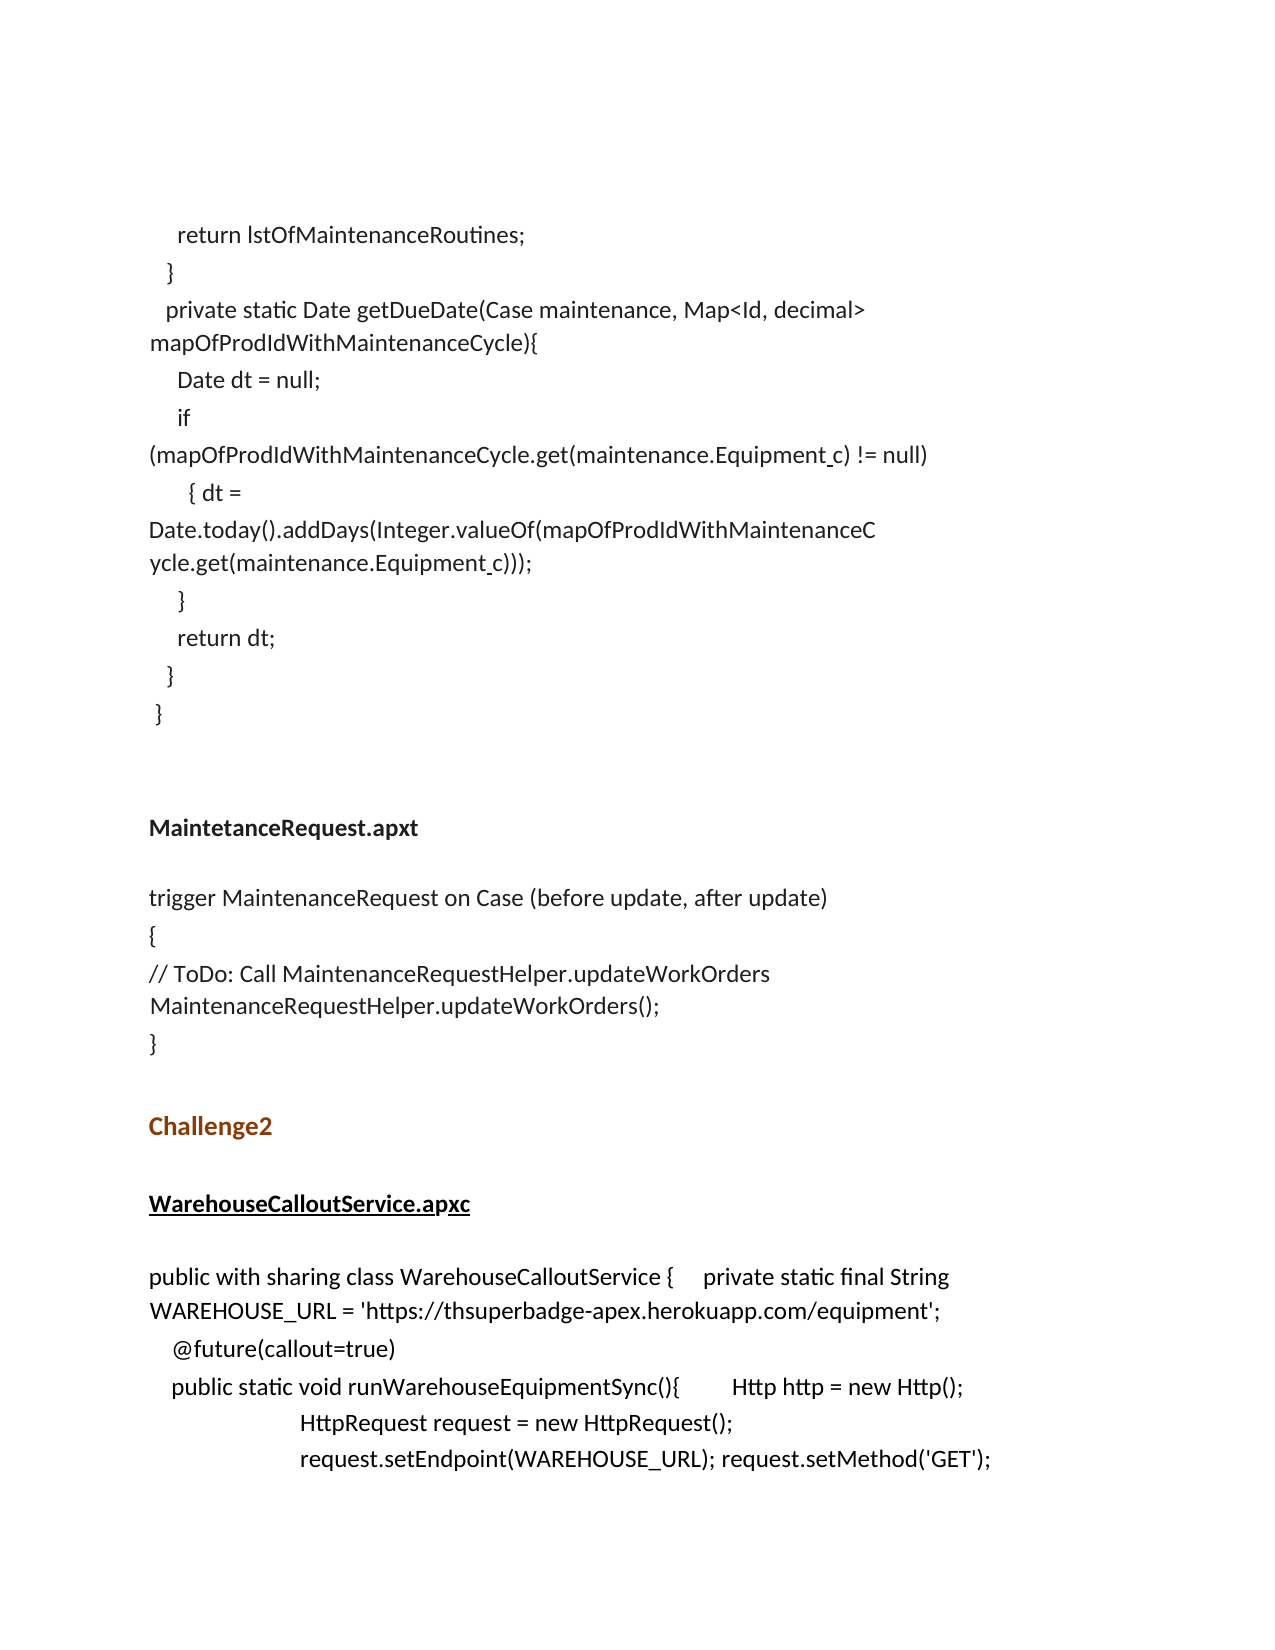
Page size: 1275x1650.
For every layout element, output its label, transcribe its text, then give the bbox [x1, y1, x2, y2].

text trigger MaintenanceRequest on Case (before update, after update) [148, 882, 1125, 913]
subtitle MaintetanceRequest.apxt [148, 812, 1125, 842]
text // ToDo: Call MaintenanceRequestHelper.updateWorkOrders MaintenanceRequestHelper.updateWorkOrders(); [148, 958, 773, 1021]
text public with sharing class WarehouseCalloutService { private static final String WAREHOUSE_URL = 'https://thsuperbadge-apex.herokuapp.com/equipment'; [148, 1261, 950, 1326]
text public static void runWarehouseEquipmentSync(){ Http http = new Http(); HttpRequest request = new HttpRequest(); request.setEndpoint(WAREHOUSE_URL); request.setMethod('GET'); [171, 1371, 992, 1474]
text } [166, 257, 1125, 287]
text return lstOfMaintenanceRoutines; [177, 219, 1125, 250]
text Date dt = null; if [177, 364, 323, 432]
text return dt; [177, 622, 1125, 653]
text private static Date getDueDate(Case maintenance, Map<Id, decimal> mapOfProdIdWithMaintenanceCycle){ [149, 295, 869, 357]
text } [166, 660, 1125, 691]
text (mapOfProdIdWithMaintenanceCycle.get(maintenance.Equipment c) != null) { dt = [148, 439, 961, 507]
text Date.today().addDays(Integer.valueOf(mapOfProdIdWithMaintenanceC ycle.get(maintenance.Equipment c))); [148, 514, 878, 578]
text @future(callout=true) [171, 1333, 1125, 1364]
text } [154, 698, 1125, 728]
text { [148, 920, 1125, 951]
text } [148, 1028, 1125, 1058]
subtitle WarehouseCalloutService.apxc [148, 1188, 1125, 1219]
text } [177, 585, 1125, 615]
subtitle Challenge2 [148, 1109, 1125, 1142]
